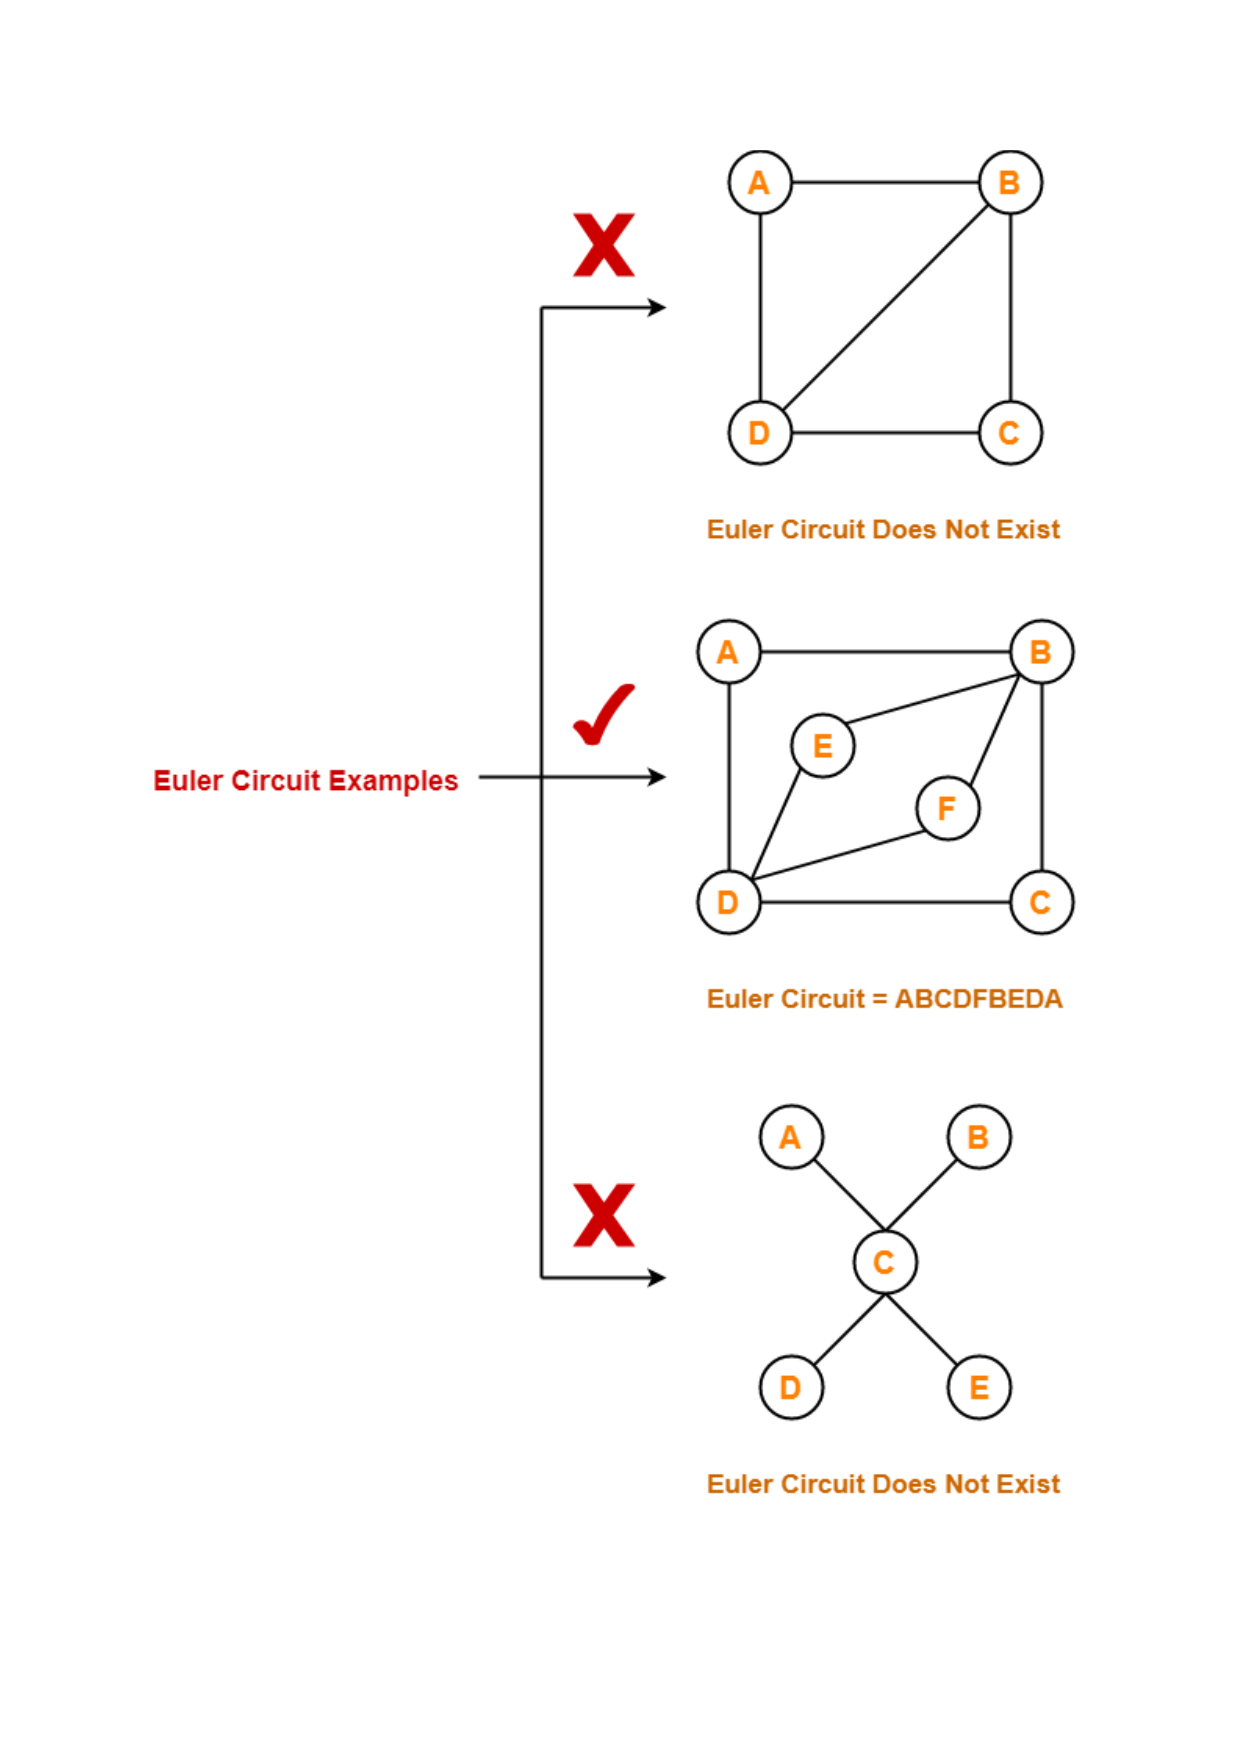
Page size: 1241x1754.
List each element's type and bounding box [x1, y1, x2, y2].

picture [150, 150, 1090, 1498]
